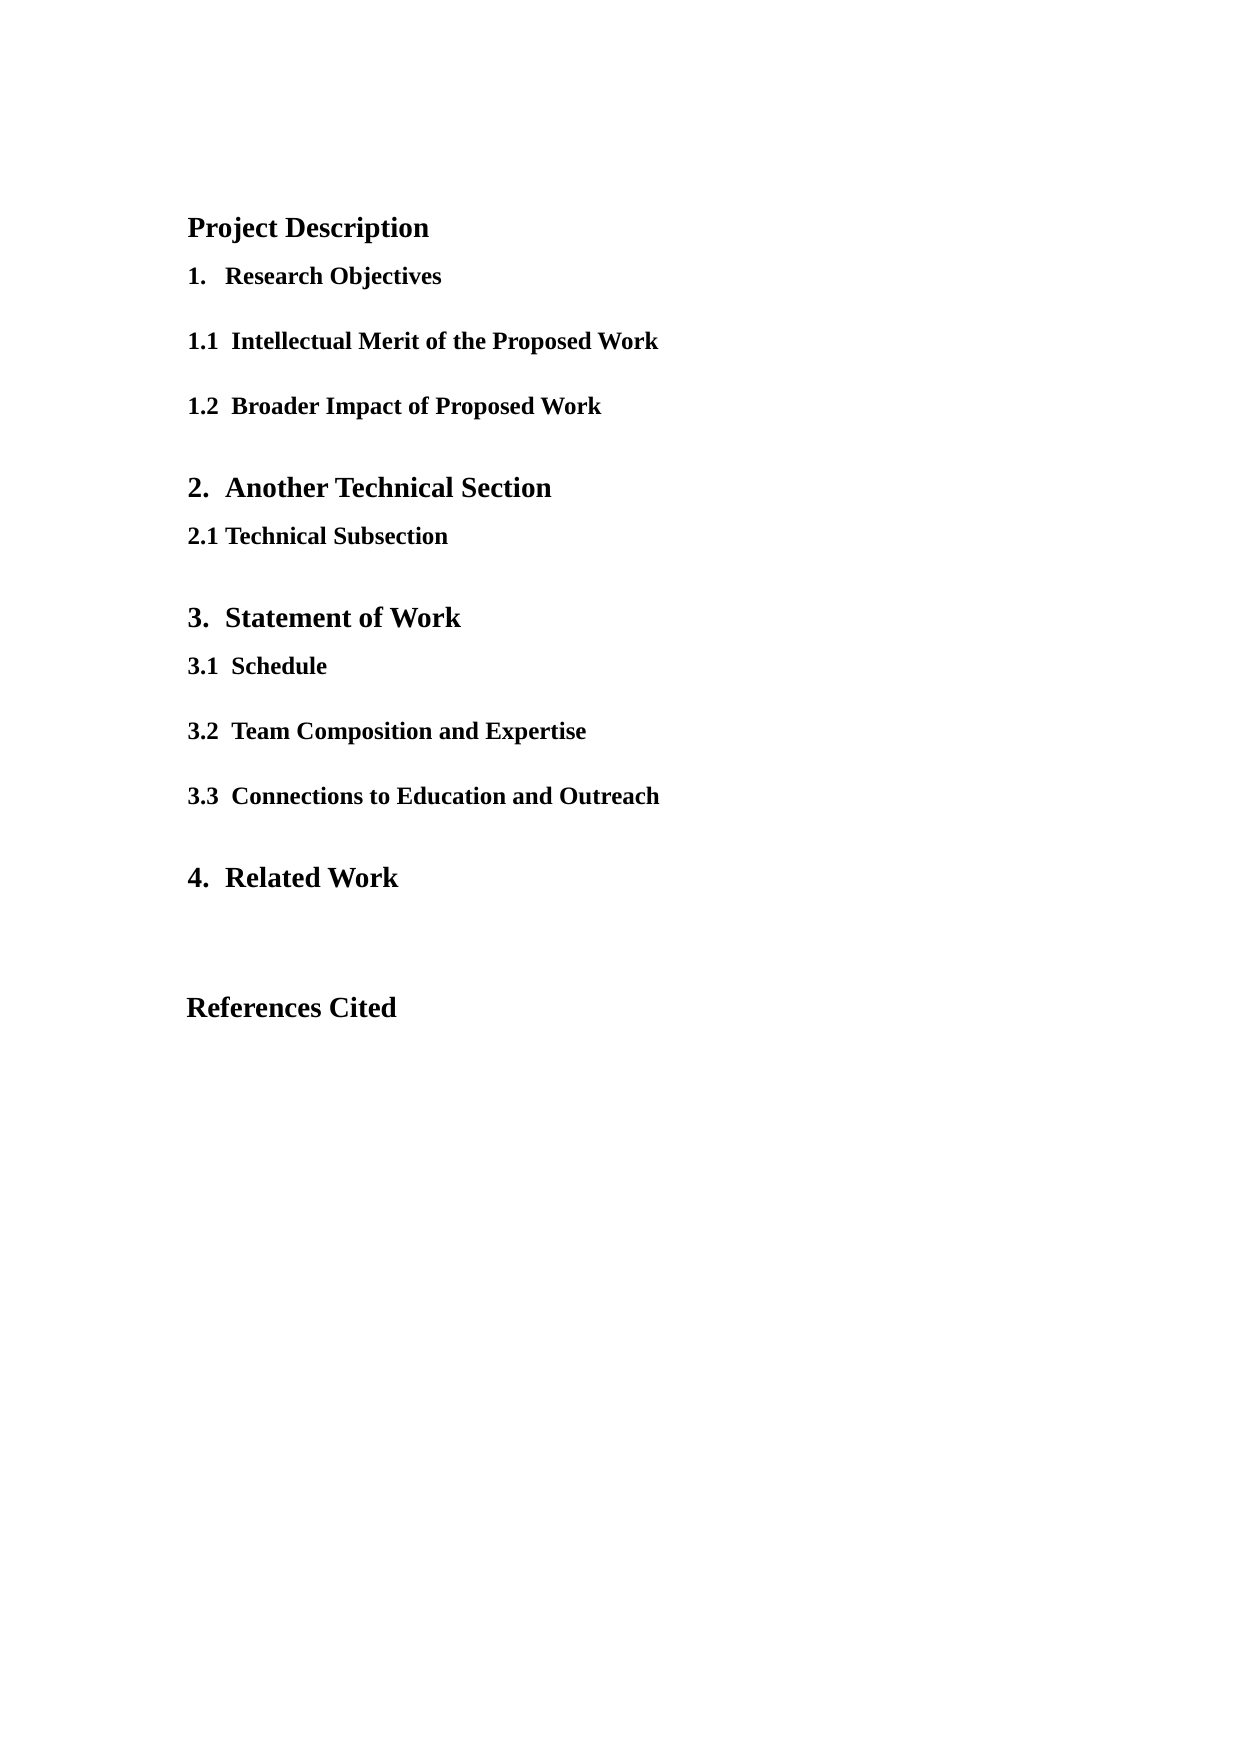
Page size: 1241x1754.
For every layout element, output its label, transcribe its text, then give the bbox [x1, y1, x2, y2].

list Related Work [187, 844, 1053, 909]
list Intellectual Merit of the Proposed Work [187, 324, 1053, 357]
list Technical Subsection [187, 519, 1053, 552]
subtitle References Cited [186, 974, 1053, 1039]
list Research Objectives [187, 259, 1053, 292]
list Another Technical Section [187, 454, 1053, 519]
list Schedule [187, 649, 1053, 682]
list Broader Impact of Proposed Work [187, 389, 1053, 422]
list Connections to Education and Outreach [187, 779, 1053, 812]
text Project Description [187, 194, 1053, 259]
list Team Composition and Expertise [187, 714, 1053, 747]
list Statement of Work [187, 584, 1053, 649]
